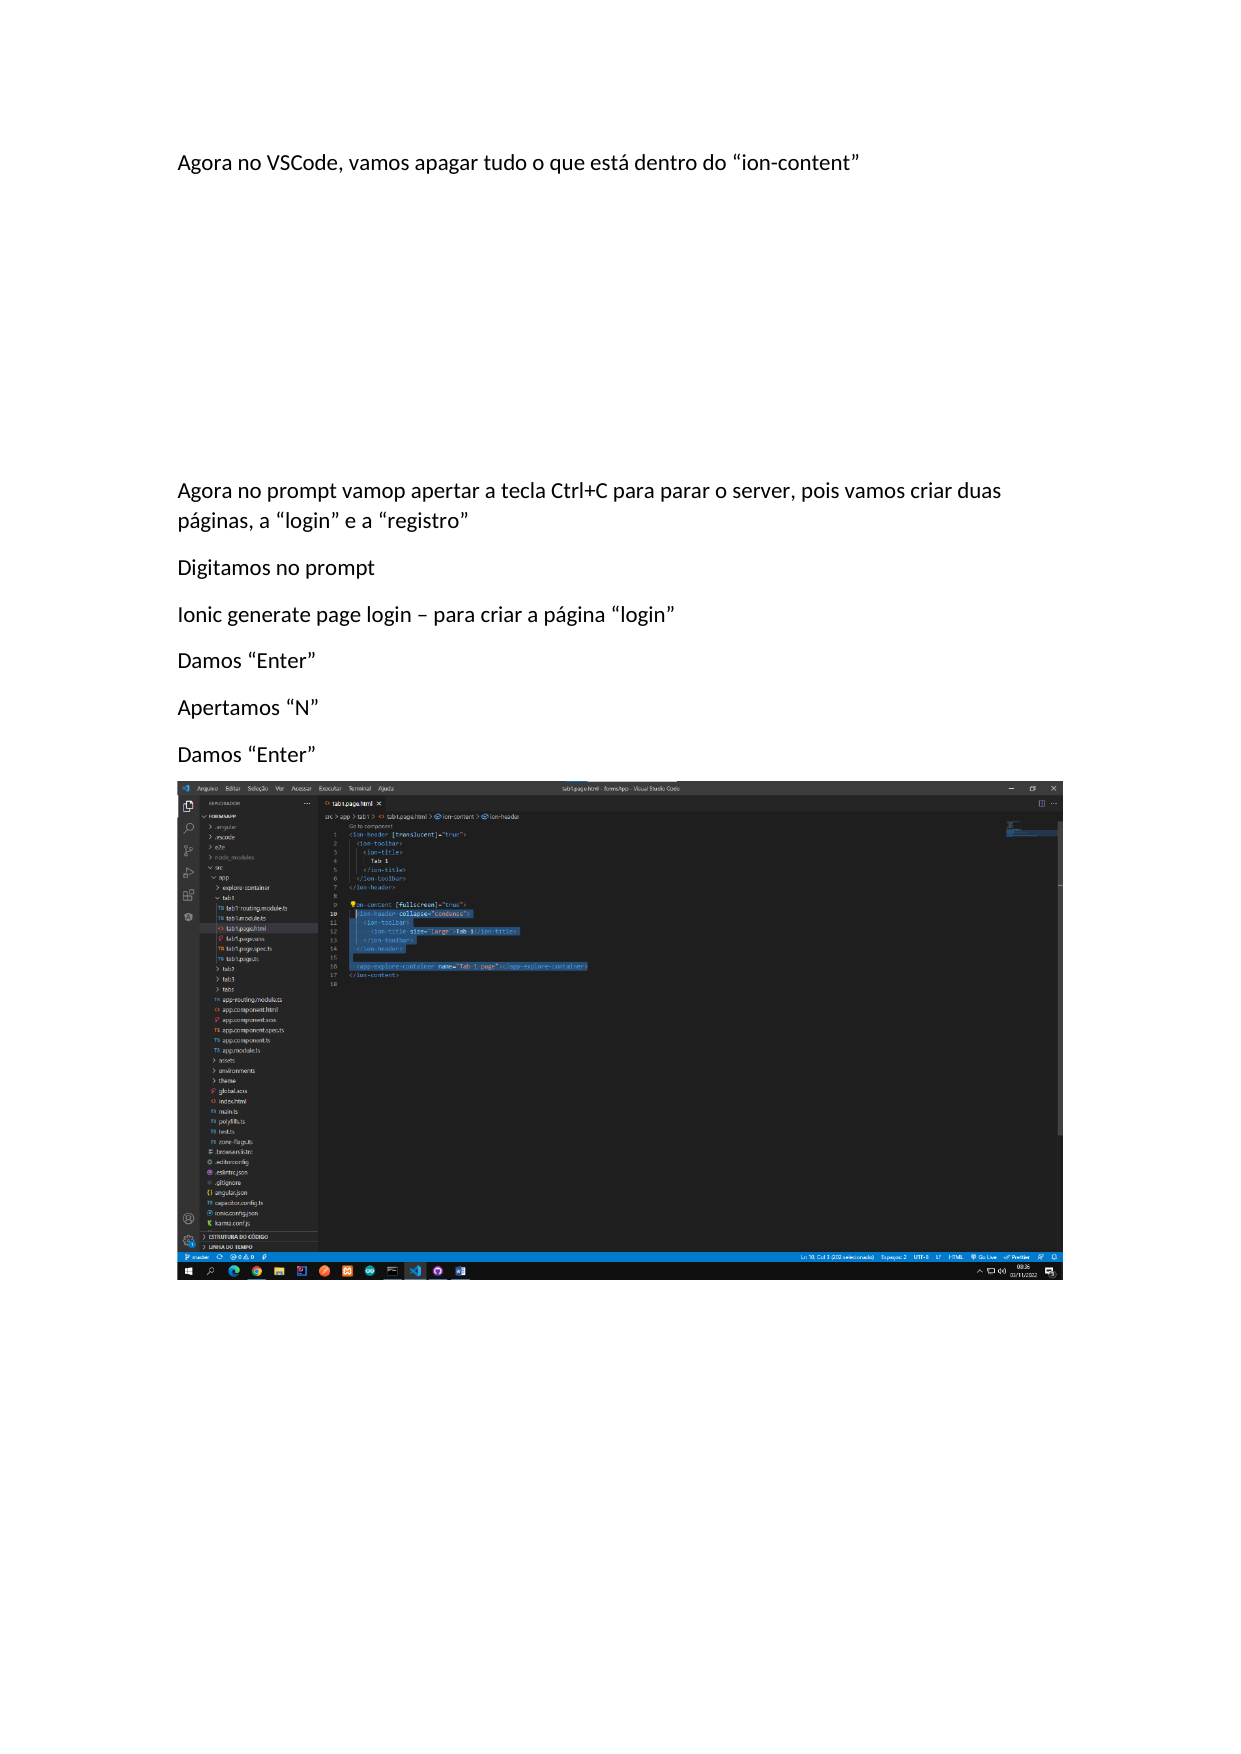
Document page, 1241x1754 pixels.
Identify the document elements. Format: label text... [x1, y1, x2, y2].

text Damos “Enter” [177, 647, 1063, 674]
text Ionic generate page login – para criar a página “login” [177, 600, 1063, 628]
text Agora no VSCode, vamos apagar tudo o que está dentro do “ion-content” [177, 148, 1063, 176]
text Agora no prompt vamop apertar a tecla Ctrl+C para parar o server, pois vamos criar duas páginas, a “login” e a “registro” [177, 476, 1063, 534]
text Apertamos “N” [177, 693, 1063, 721]
text Damos “Enter” [177, 740, 1063, 768]
picture [177, 781, 1063, 1280]
text Digitamos no prompt [177, 553, 1063, 581]
